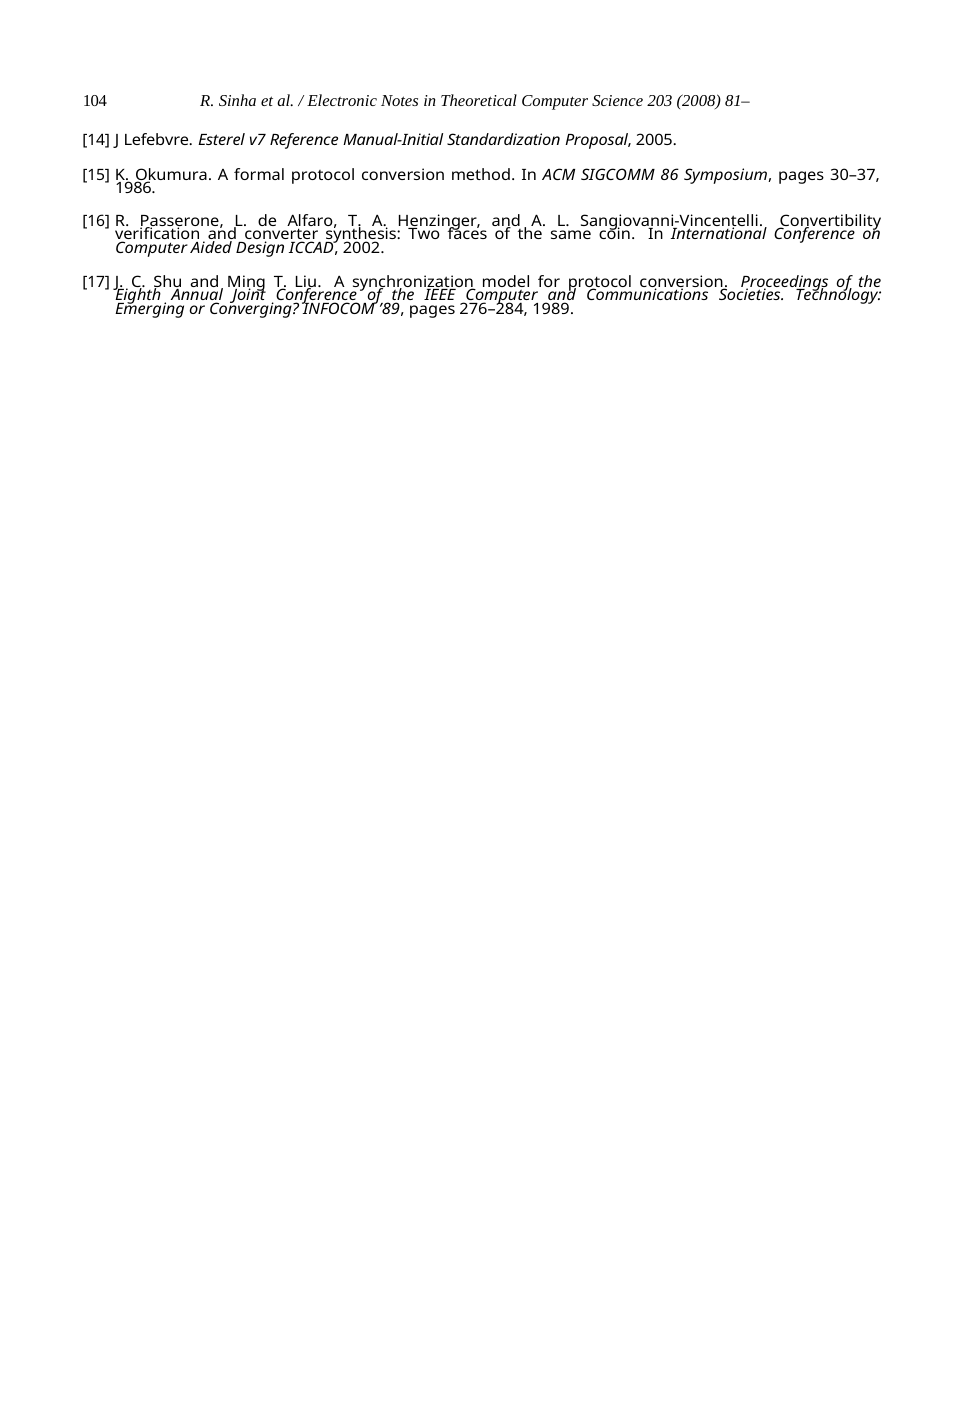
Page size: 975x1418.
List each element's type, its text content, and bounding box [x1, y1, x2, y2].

list J. C. Shu and Ming T. Liu. A synchronization model for protocol conversion. Proceedings of the Eighth Annual Joint Conference of the IEEE Computer and Communications Societies. Technology: Emerging or Converging? INFOCOM ’89, pages 276–284, 1989. [82, 276, 881, 319]
list R. Passerone, L. de Alfaro, T. A. Henzinger, and A. L. Sangiovanni-Vincentelli. Convertibility verification and converter synthesis: Two faces of the same coin. In International Conference on Computer Aided Design ICCAD, 2002. [82, 215, 881, 258]
list J Lefebvre. Esterel v7 Reference Manual-Initial Standardization Proposal, 2005. [82, 129, 904, 150]
list K. Okumura. A formal protocol conversion method. In ACM SIGCOMM 86 Symposium, pages 30–37, 1986. [82, 168, 881, 198]
